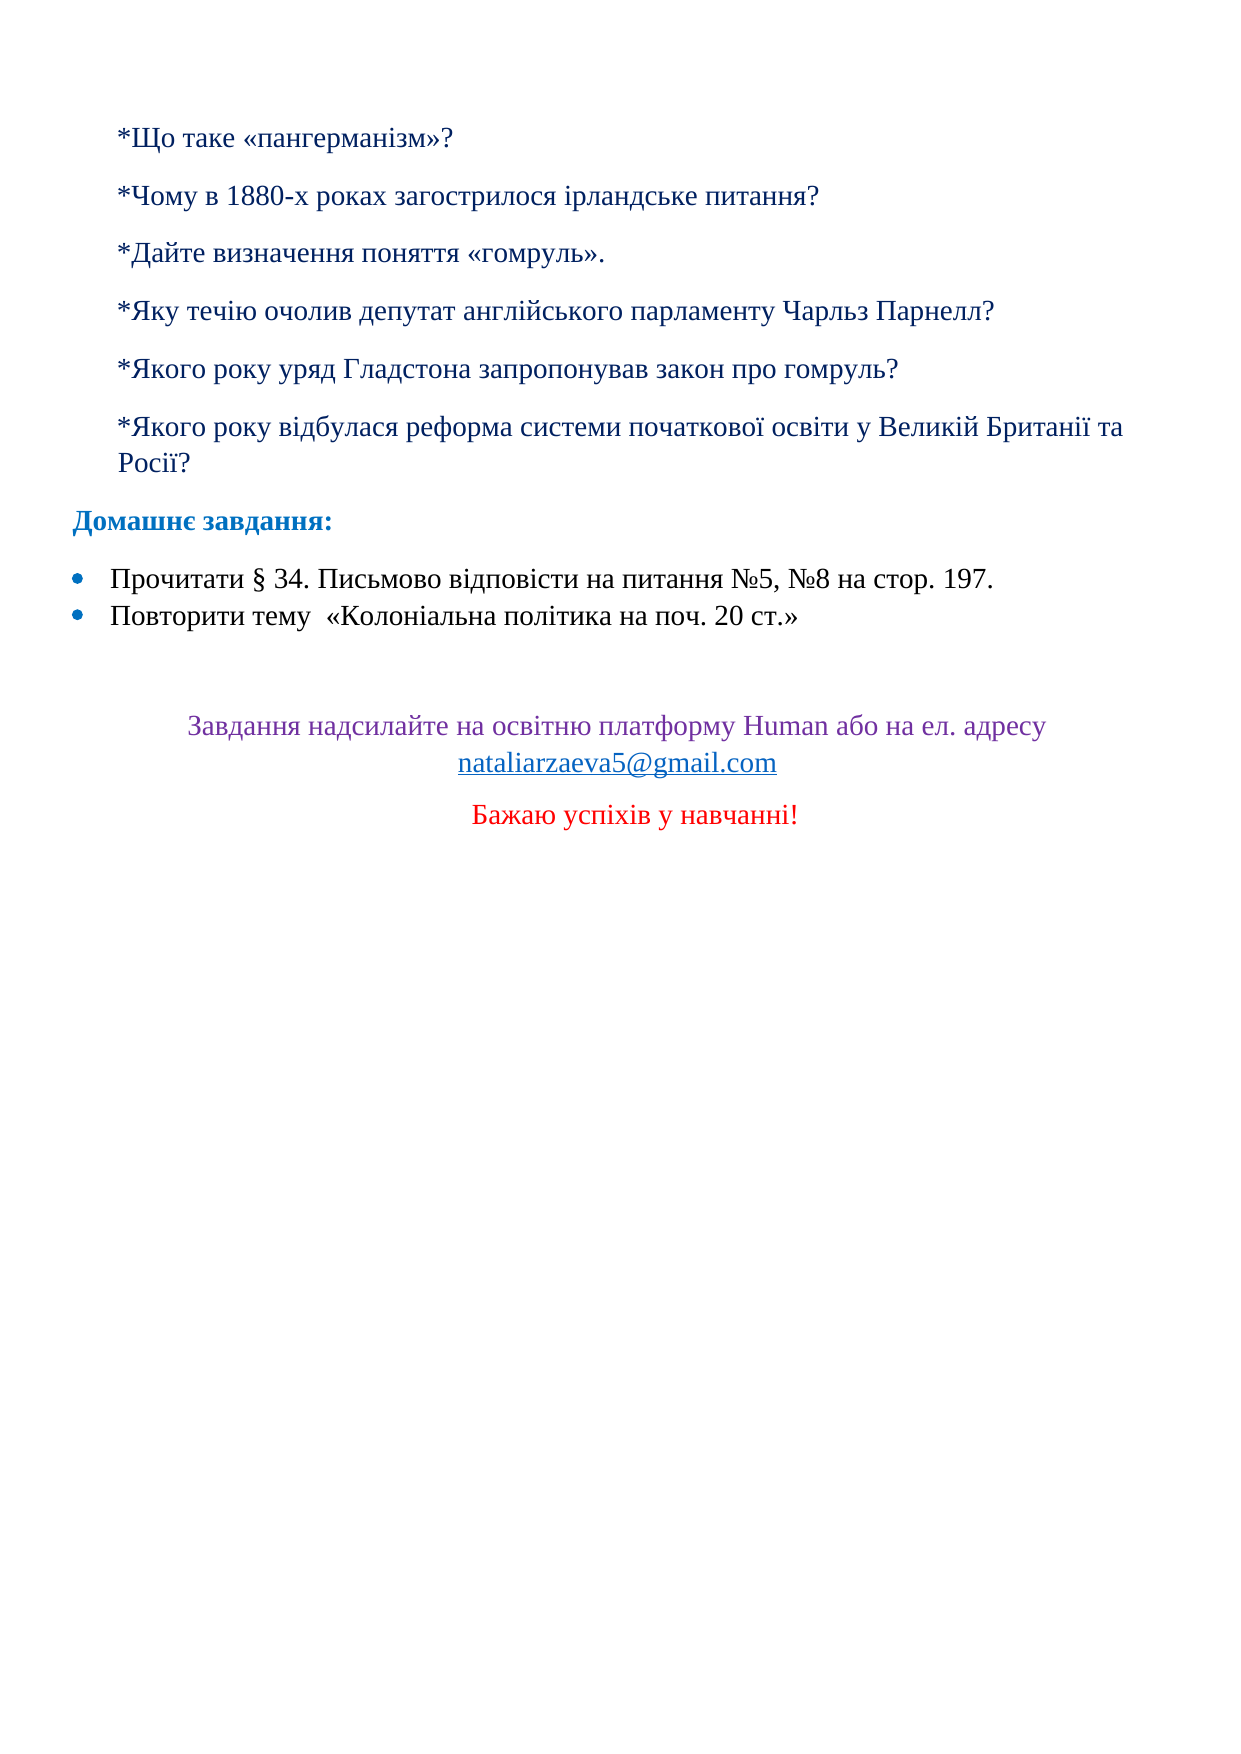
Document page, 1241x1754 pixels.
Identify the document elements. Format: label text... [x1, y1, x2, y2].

text Бажаю успіхів у навчанні! [74, 797, 1197, 831]
list Прочитати § 34. Письмово відповісти на питання №5, №8 на стор. 197. [72, 561, 1180, 595]
text *Яку течію очолив депутат англійського парламенту Чарльз Парнелл? [117, 293, 1190, 327]
list Повторити тему «Колоніальна політика на поч. 20 ст.» [72, 598, 1180, 631]
text Завдання надсилайте на освітню платформу Human або на ел. адресу nataliarzaeva5@gmail.com [72, 708, 1161, 778]
text *Чому в 1880-х роках загострилося ірландське питання? [117, 178, 1190, 211]
text *Якого року відбулася реформа системи початкової освіти у Великій Британії та Росії? [117, 409, 1190, 479]
text *Що таке «пангерманізм»? [117, 120, 1190, 153]
text Домашнє завдання: [72, 503, 1180, 537]
text *Якого року уряд Гладстона запропонував закон про гомруль? [117, 351, 1190, 385]
text *Дайте визначення поняття «гомруль». [117, 236, 1190, 269]
